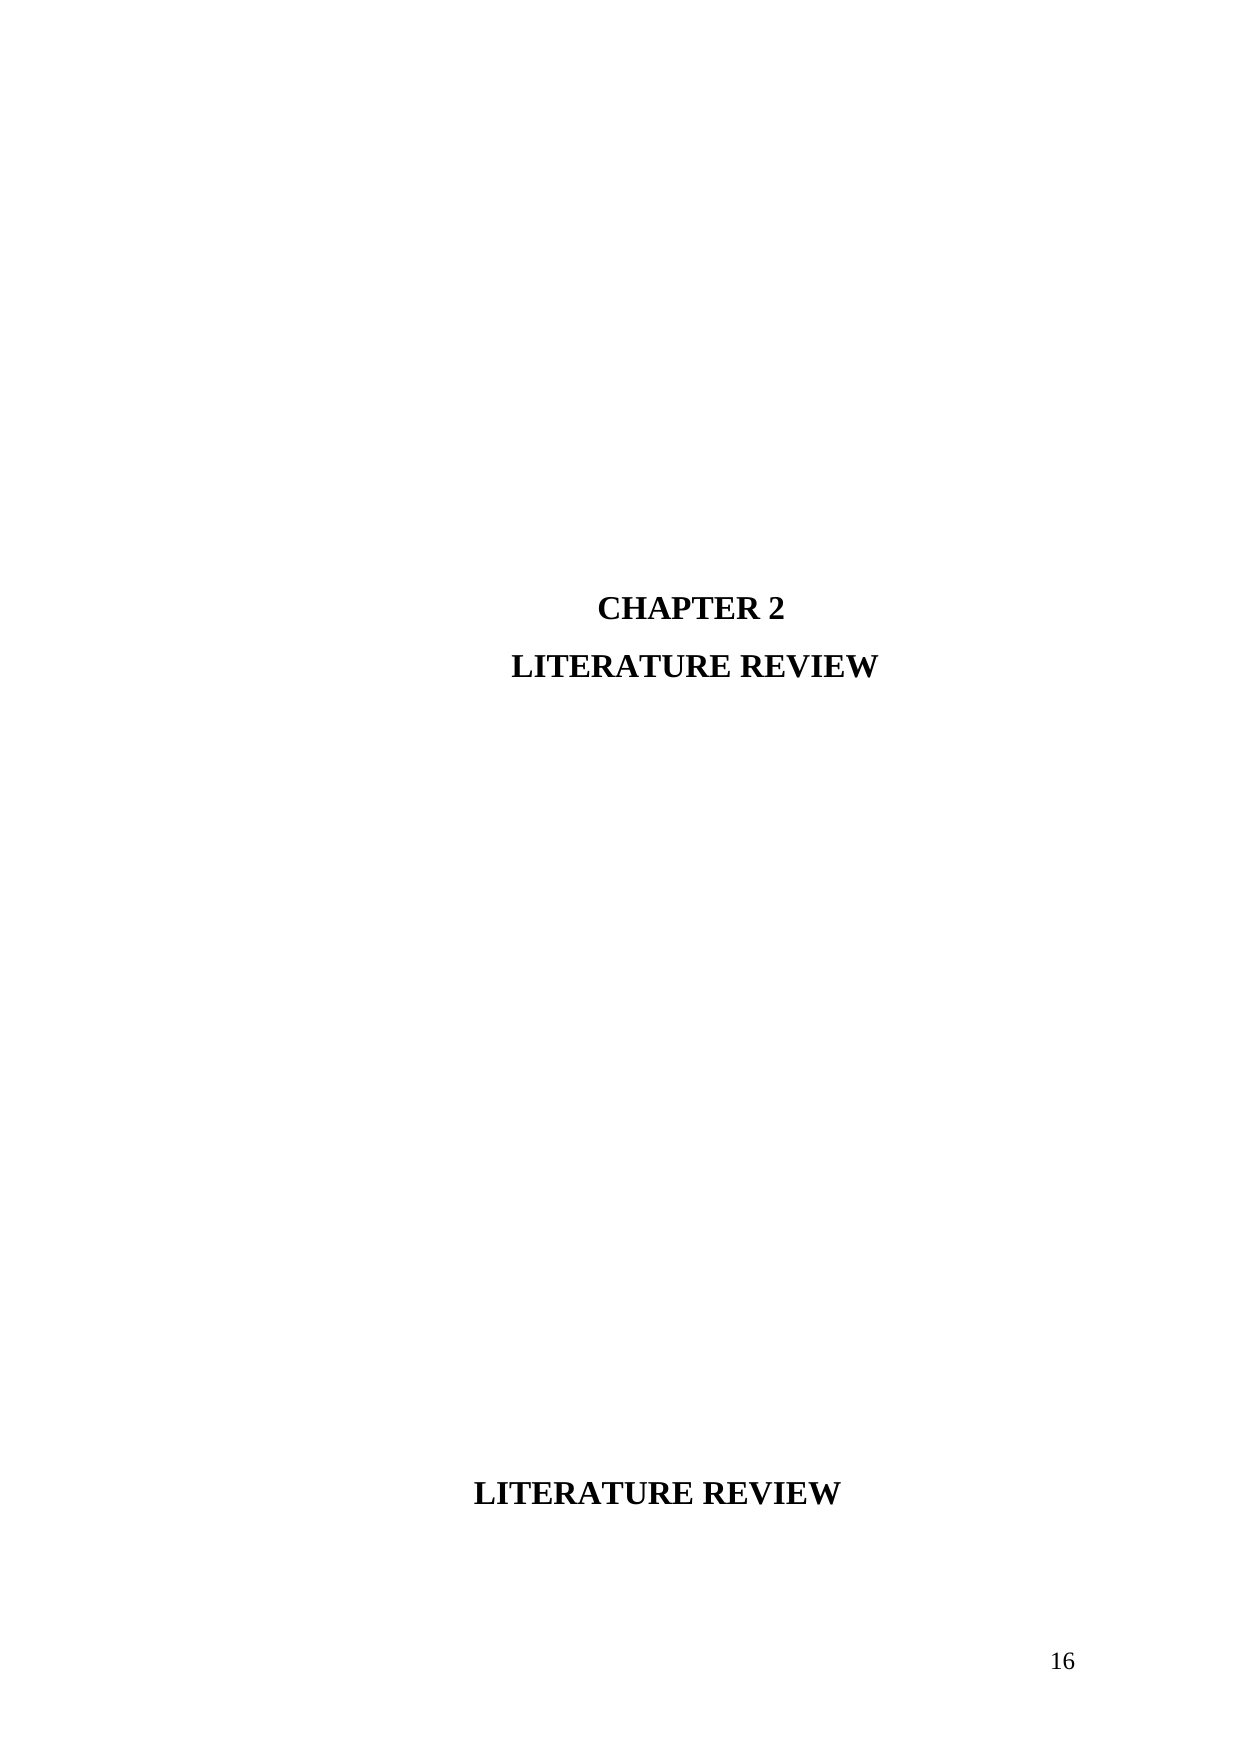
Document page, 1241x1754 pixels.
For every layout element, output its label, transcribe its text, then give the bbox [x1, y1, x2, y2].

subtitle CHAPTER 2 LITERATURE REVIEW [300, 588, 1090, 684]
subtitle LITERATURE REVIEW [225, 1473, 1090, 1512]
